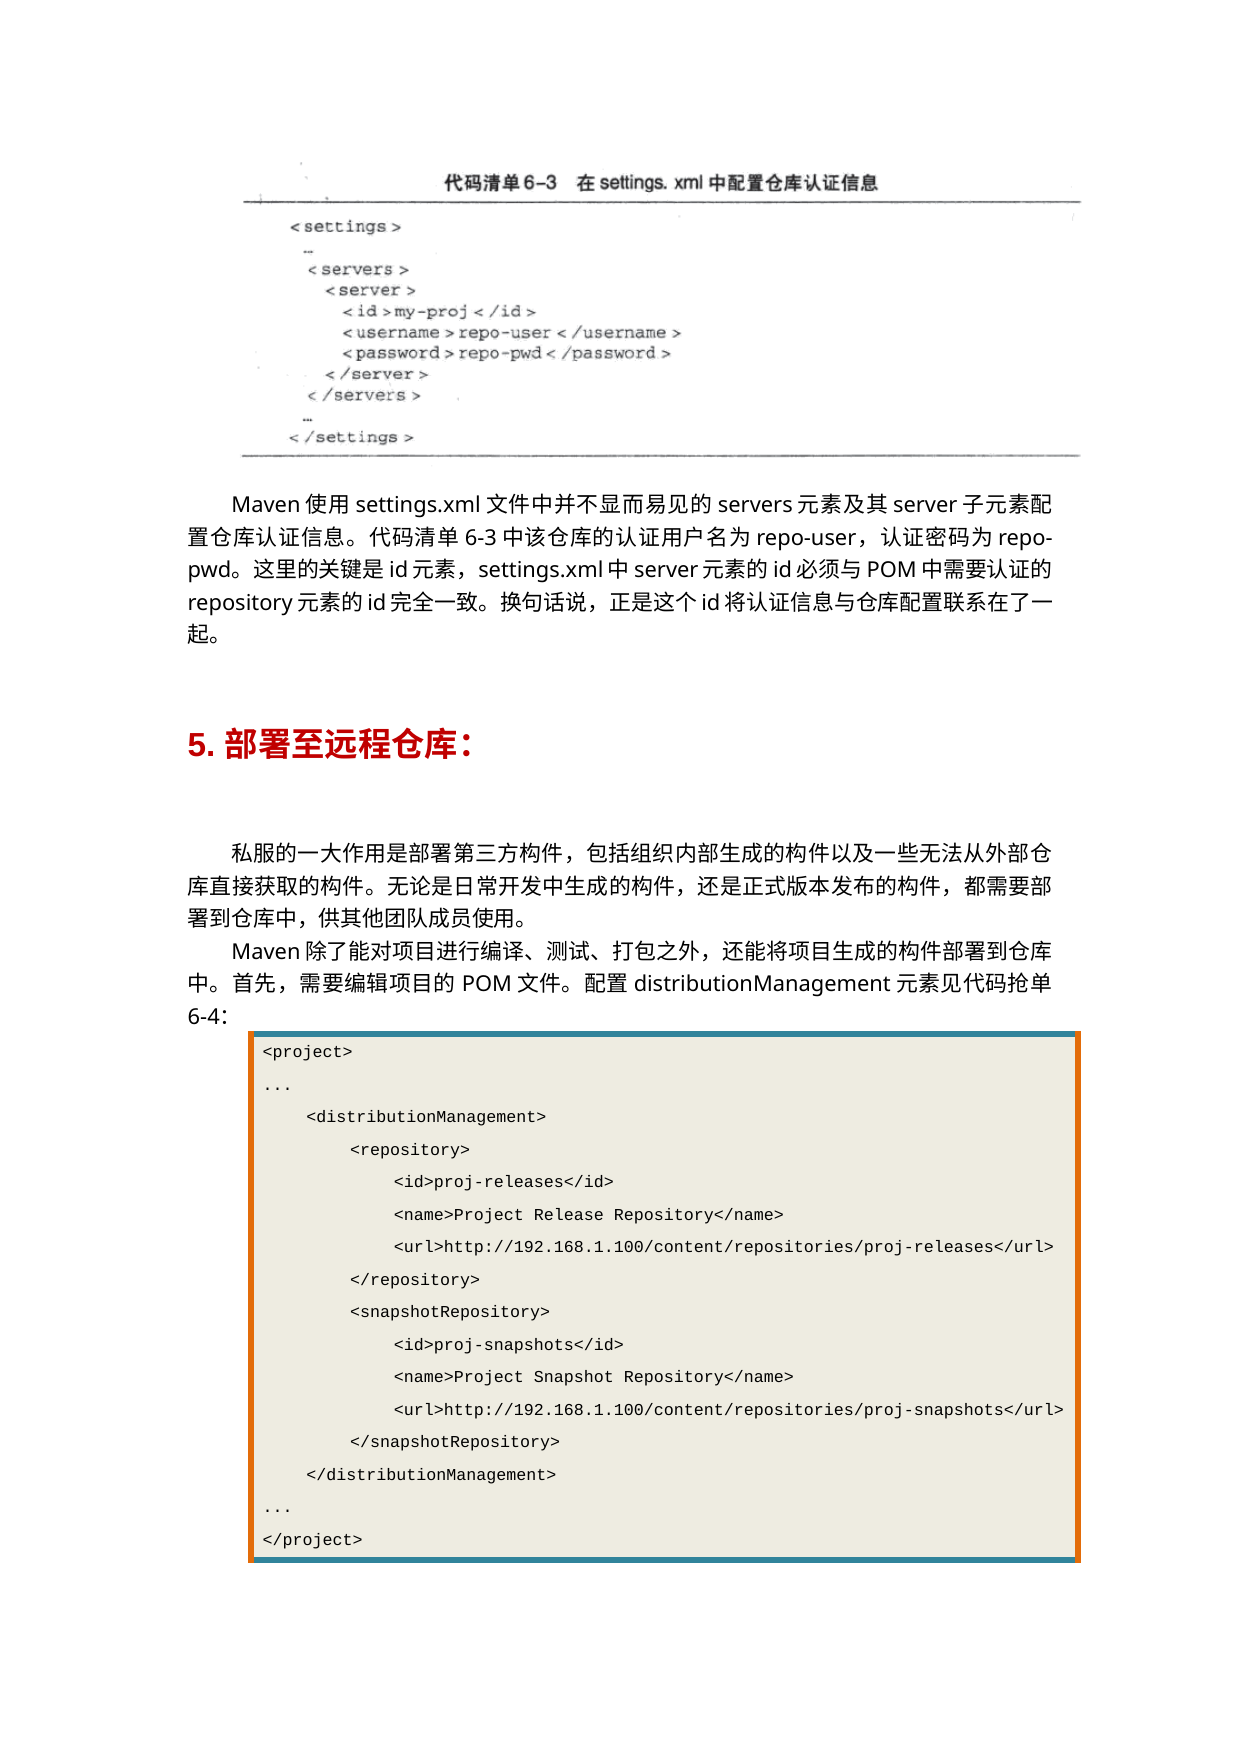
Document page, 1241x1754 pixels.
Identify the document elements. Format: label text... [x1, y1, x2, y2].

text Maven使用settings.xml文件中并不显而易见的servers元素及其server子元素配置仓库认证信息。代码清单6-3中该仓库的认证用户名为repo-user，认证密码为repo-pwd。这里的关键是id元素，settings.xml中server元素的id必须与POM中需要认证的repository元素的id完全一致。换句话说，正是这个id将认证信息与仓库配置联系在了一起。 [187, 487, 1053, 649]
list Maven除了能对项目进行编译、测试、打包之外，还能将项目生成的构件部署到仓库中。首先，需要编辑项目的POM文件。配置distributionManagement元素见代码抢单6-4： [187, 933, 1053, 1031]
subtitle 部署至远程仓库： [187, 709, 1053, 774]
list 私服的一大作用是部署第三方构件，包括组织内部生成的构件以及一些无法从外部仓库直接获取的构件。无论是日常开发中生成的构件，还是正式版本发布的构件，都需要部署到仓库中，供其他团队成员使用。 [187, 836, 1053, 933]
picture [231, 162, 1096, 467]
table_header <project> ... <distributionManagement> <repository> <id>proj-releases</id> <name>Project Release Repository</name> <url>http://192.168.1.100/content/repositories/proj-releases</url> </repository> <snapshotRepository> <id>proj-snapshots</id> <name>Project Snapshot Repository</name> <url>http://192.168.1.100/content/repositories/proj-snapshots</url> </snapshotRepository> </distributionManagement> ... </project> [254, 1037, 1075, 1557]
